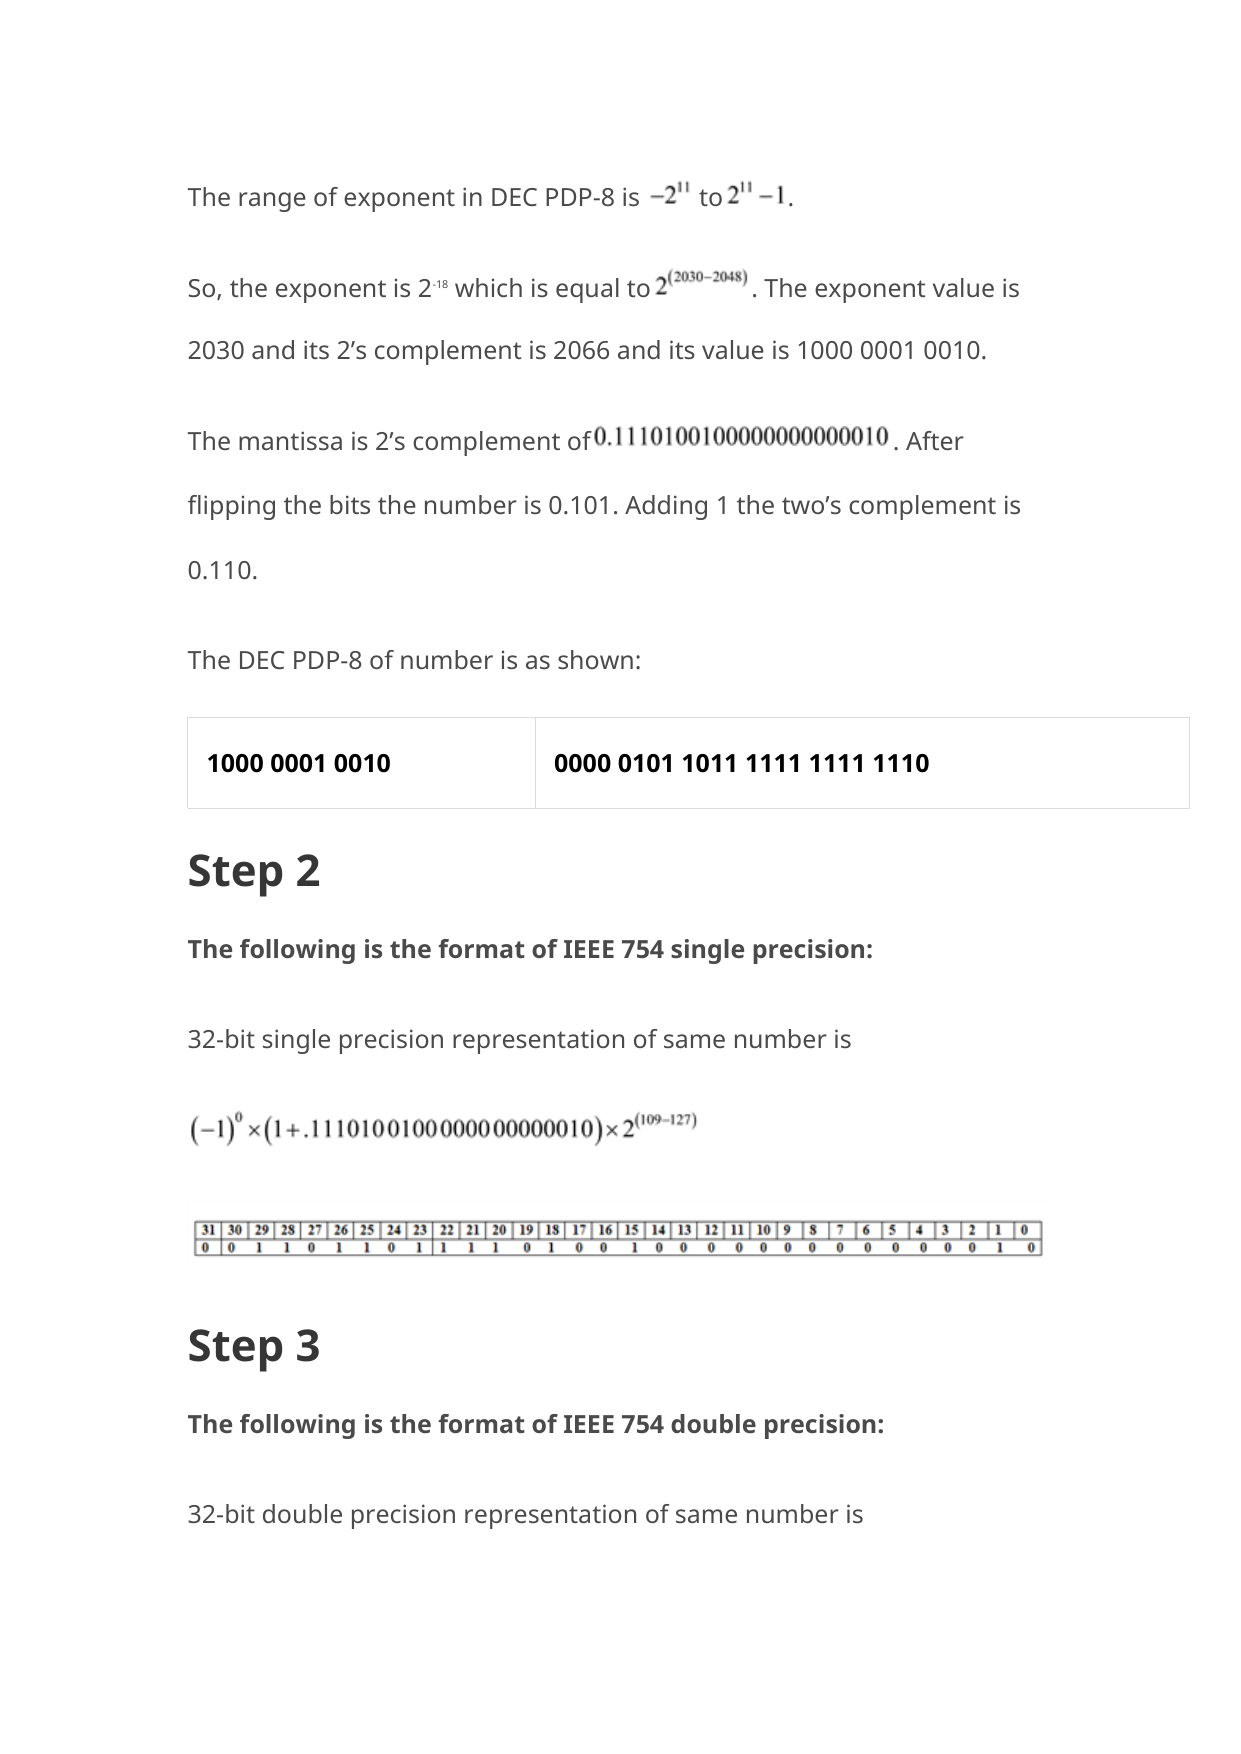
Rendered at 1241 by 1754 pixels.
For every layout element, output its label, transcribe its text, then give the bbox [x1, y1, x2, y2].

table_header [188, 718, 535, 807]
text The range of exponent in DEC PDP-8 is to. [187, 162, 1053, 227]
text 32-bit single precision representation of same number is [187, 1006, 1053, 1071]
text The DEC PDP-8 of number is as shown: [187, 627, 1053, 692]
text Step 3 [187, 1312, 1053, 1377]
text The following is the format of IEEE 754 single precision: [187, 916, 1053, 981]
text The mantissa is 2’s complement of. After flipping the bits the number is 0.101. Adding 1 the two’s complement is 0.110. [187, 407, 1053, 602]
text Step 2 [187, 837, 1053, 902]
picture [646, 175, 693, 207]
text So, the exponent is 2-18 which is equal to. The exponent value is 2030 and its 2’s complement is 2066 and its value is 1000 0001 0010. [187, 252, 1053, 382]
text The following is the format of IEEE 754 double precision: [187, 1391, 1053, 1456]
text 32-bit double precision representation of same number is [187, 1481, 1053, 1546]
picture [591, 421, 893, 451]
picture [651, 264, 752, 298]
picture [187, 1105, 700, 1151]
picture [187, 1201, 1053, 1268]
picture [723, 175, 788, 207]
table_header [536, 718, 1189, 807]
